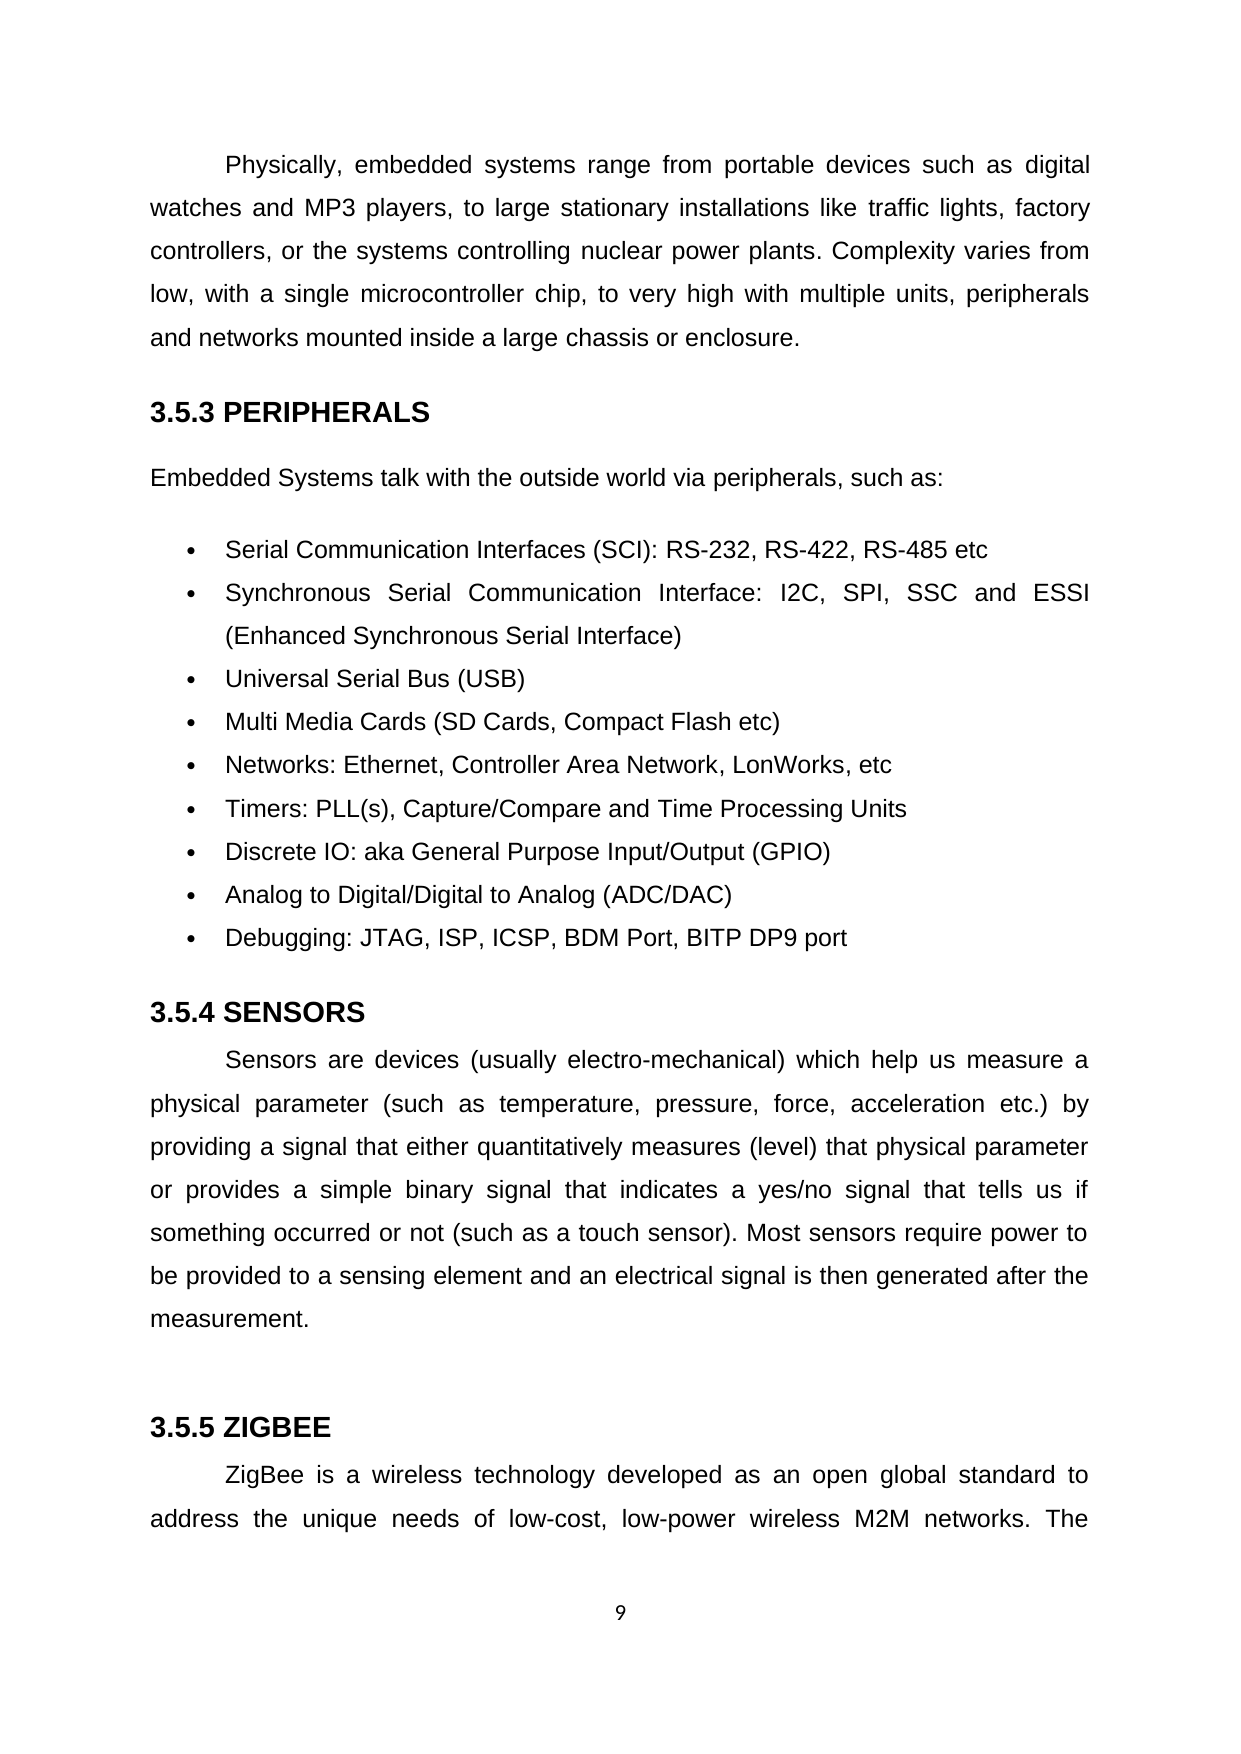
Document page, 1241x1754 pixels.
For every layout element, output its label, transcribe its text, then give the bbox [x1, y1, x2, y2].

list Universal Serial Bus (USB) [187, 664, 1090, 693]
text 3.5.5 ZIGBEE [150, 1410, 1059, 1444]
list Debugging: JTAG, ISP, ICSP, BDM Port, BITP DP9 port [187, 923, 1090, 952]
subtitle 3.5.3 PERIPHERALS [150, 395, 1090, 428]
list Timers: PLL(s), Capture/Compare and Time Processing Units [187, 793, 1090, 822]
list Serial Communication Interfaces (SCI): RS-232, RS-422, RS-485 etc [187, 535, 1090, 563]
text Physically, embedded systems range from portable devices such as digital watches and MP3 players, to large stationary installations like traffic lights, factory controllers, or the systems controlling nuclear power plants. Complexity varies from low, with a single microcontroller chip, to very high with multiple units, peripherals and networks mounted inside a large chassis or enclosure. [150, 150, 1090, 351]
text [150, 1461, 1090, 1532]
list Analog to Digital/Digital to Analog (ADC/DAC) [187, 880, 1090, 908]
text 3.5.4 SENSORS [150, 995, 1090, 1029]
list Networks: Ethernet, Controller Area Network, LonWorks, etc [187, 750, 1090, 779]
list Synchronous Serial Communication Interface: I2C, SPI, SSC and ESSI (Enhanced Synchronous Serial Interface) [187, 578, 1090, 650]
list Discrete IO: aka General Purpose Input/Output (GPIO) [187, 837, 1090, 865]
list Multi Media Cards (SD Cards, Compact Flash etc) [187, 707, 1090, 736]
text Embedded Systems talk with the outside world via peripherals, such as: [150, 462, 1090, 491]
text Sensors are devices (usually electro-mechanical) which help us measure a physical parameter (such as temperature, pressure, force, acceleration etc.) by providing a signal that either quantitatively measures (level) that physical parameter or provides a simple binary signal that indicates a yes/no signal that tells us if something occurred or not (such as a touch sensor). Most sensors require power to be provided to a sensing element and an electrical signal is then generated after the measurement. [150, 1046, 1090, 1333]
